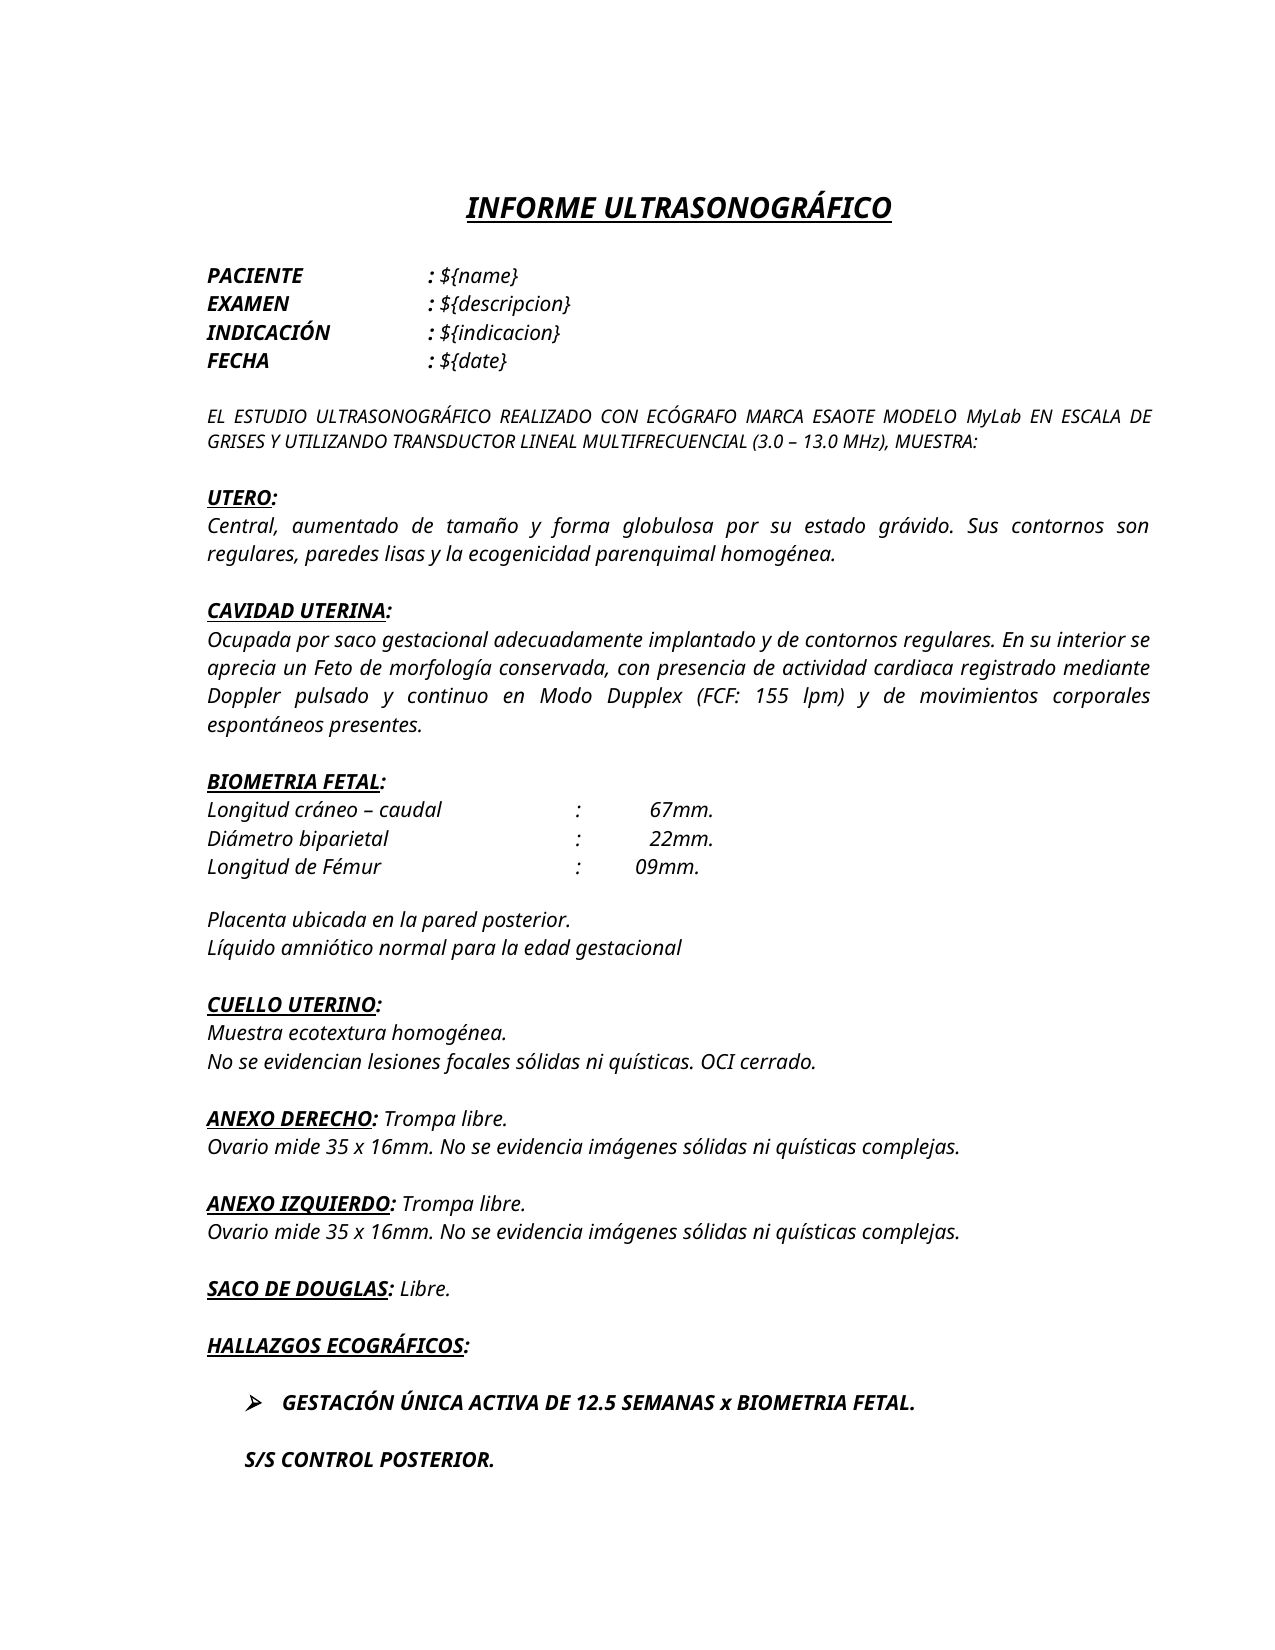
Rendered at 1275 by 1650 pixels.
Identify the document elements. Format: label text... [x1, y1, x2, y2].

text ANEXO IZQUIERDO: Trompa libre. [207, 1189, 1152, 1217]
text UTERO: [207, 483, 1152, 511]
text Ovario mide 35 x 16mm. No se evidencia imágenes sólidas ni quísticas complejas. [207, 1132, 1152, 1161]
text HALLAZGOS ECOGRÁFICOS: [207, 1331, 1152, 1360]
text SACO DE DOUGLAS: Libre. [207, 1274, 1152, 1303]
text S/S CONTROL POSTERIOR. [244, 1445, 1152, 1473]
text CAVIDAD UTERINA: [207, 596, 1152, 625]
text Ocupada por saco gestacional adecuadamente implantado y de contornos regulares. En su interior se aprecia un Feto de morfología conservada, con presencia de actividad cardiaca registrado mediante Doppler pulsado y continuo en Modo Dupplex (FCF: 155 lpm) y de movimientos corporales espontáneos presentes. [207, 625, 1152, 738]
text Muestra ecotextura homogénea. [207, 1018, 1152, 1047]
title INFORME ULTRASONOGRÁFICO [207, 187, 1152, 227]
text INDICACIÓN : ${indicacion} [207, 318, 1152, 346]
text EL ESTUDIO ULTRASONOGRÁFICO REALIZADO CON ECÓGRAFO MARCA ESAOTE MODELO MyLab EN ESCALA DE GRISES Y UTILIZANDO TRANSDUCTOR LINEAL MULTIFRECUENCIAL (3.0 – 13.0 MHz), MUESTRA: [207, 403, 1152, 454]
text PACIENTE : ${name} [207, 261, 1152, 289]
text CUELLO UTERINO: [207, 990, 1152, 1018]
text Central, aumentado de tamaño y forma globulosa por su estado grávido. Sus contornos son regulares, paredes lisas y la ecogenicidad parenquimal homogénea. [207, 511, 1152, 568]
text Diámetro biparietal : 22mm. [207, 824, 1152, 852]
text FECHA : ${date} [207, 346, 1152, 375]
text Líquido amniótico normal para la edad gestacional [207, 933, 1152, 962]
text Longitud de Fémur : 09mm. [207, 852, 1152, 881]
text Longitud cráneo – caudal : 67mm. [207, 795, 1152, 824]
list GESTACIÓN ÚNICA ACTIVA DE 12.5 SEMANAS x BIOMETRIA FETAL. [244, 1388, 1152, 1417]
text No se evidencian lesiones focales sólidas ni quísticas. OCI cerrado. [207, 1047, 1152, 1075]
text BIOMETRIA FETAL: [207, 767, 1152, 795]
text Placenta ubicada en la pared posterior. [207, 905, 1152, 933]
text EXAMEN : ${descripcion} [207, 289, 1152, 318]
text ANEXO DERECHO: Trompa libre. [207, 1104, 1152, 1132]
text Ovario mide 35 x 16mm. No se evidencia imágenes sólidas ni quísticas complejas. [207, 1217, 1152, 1246]
